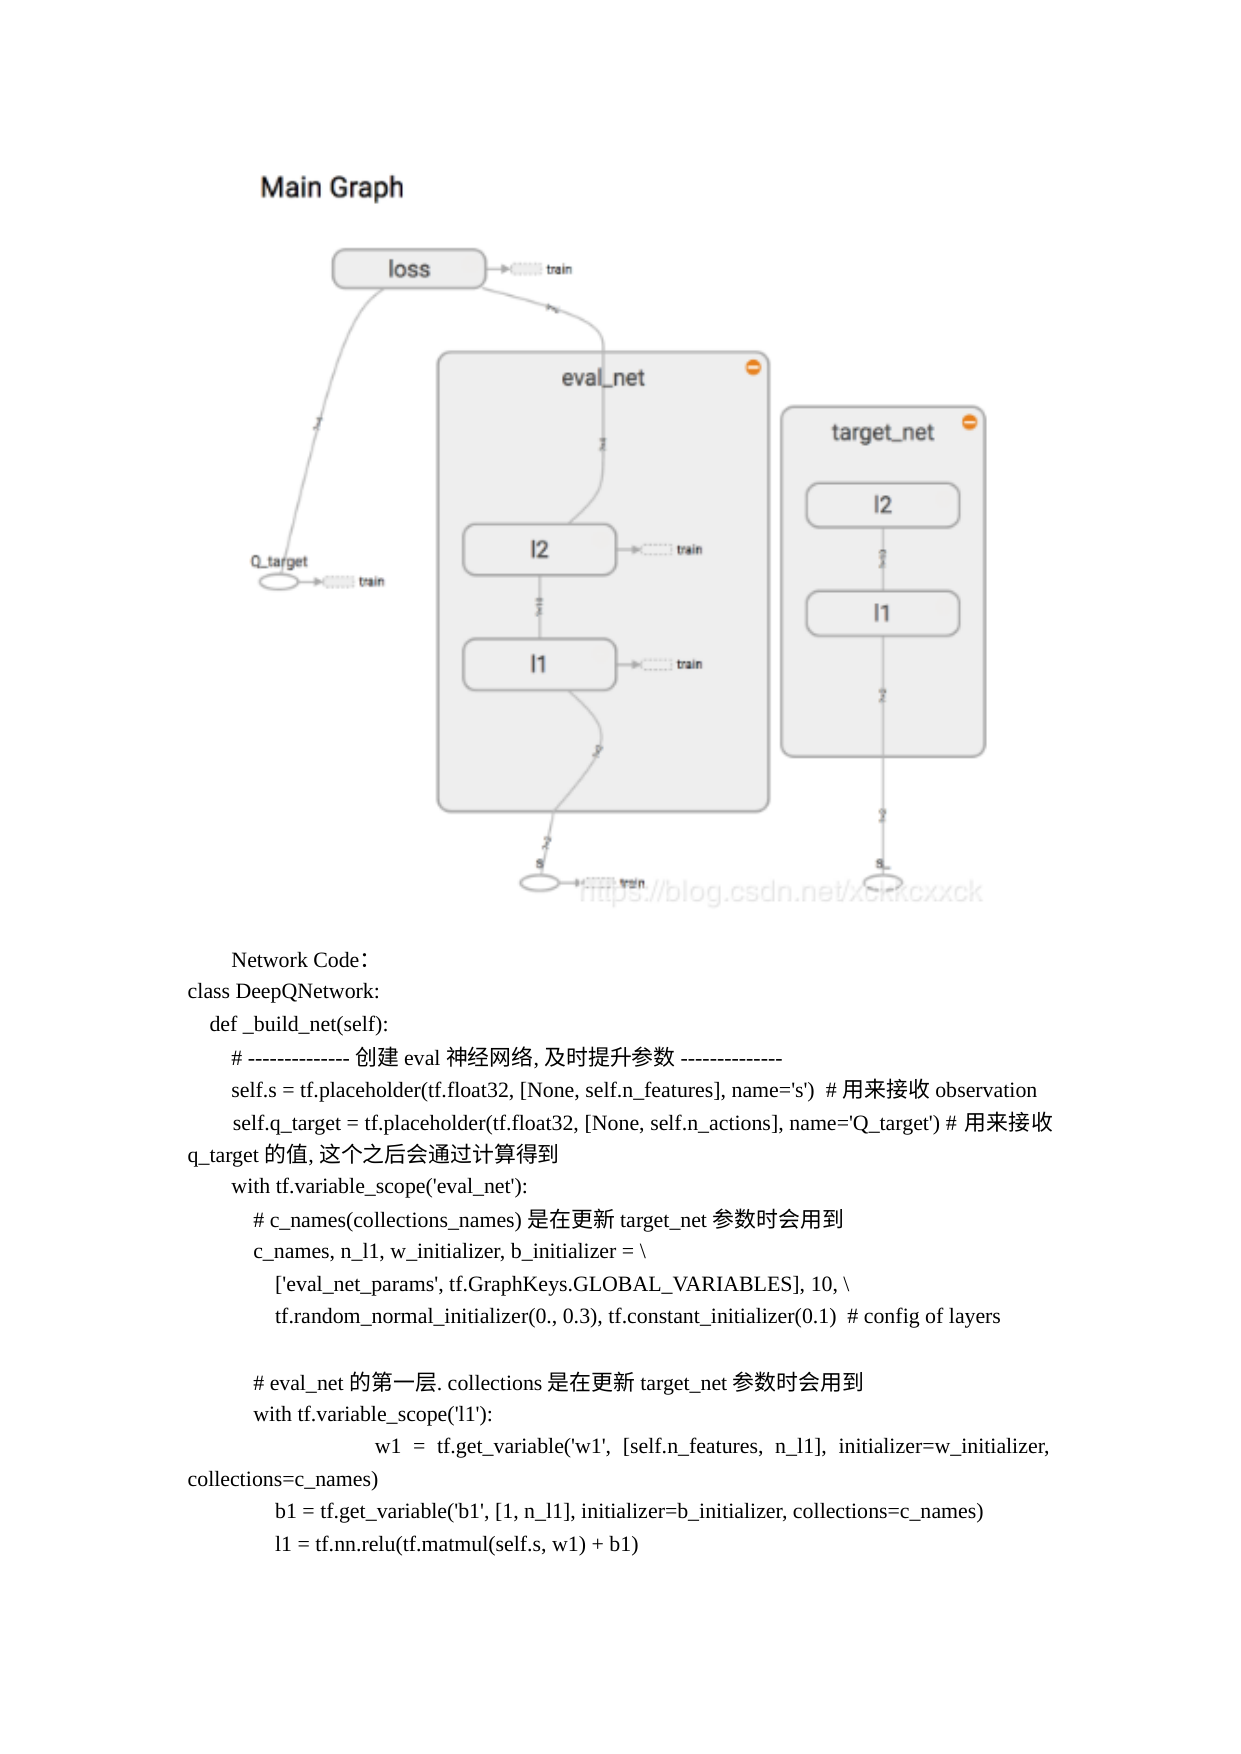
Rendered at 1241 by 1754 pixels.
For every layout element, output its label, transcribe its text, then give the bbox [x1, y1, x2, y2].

text ['eval_net_params', tf.GraphKeys.GLOBAL_VARIABLES], 10, \ [187, 1267, 1053, 1299]
text class DeepQNetwork: [187, 974, 1053, 1007]
text def _build_net(self): [187, 1007, 1053, 1039]
text self.s = tf.placeholder(tf.float32, [None, self.n_features], name='s') # 用来接收 observation [187, 1072, 1053, 1104]
text with tf.variable_scope('eval_net'): [187, 1169, 1053, 1202]
text l1 = tf.nn.relu(tf.matmul(self.s, w1) + b1) [187, 1527, 1053, 1559]
text tf.random_normal_initializer(0., 0.3), tf.constant_initializer(0.1) # config of layers [187, 1299, 1053, 1332]
text Network Code： [187, 942, 1053, 974]
picture [241, 162, 1000, 926]
text self.q_target = tf.placeholder(tf.float32, [None, self.n_actions], name='Q_target') # 用来接收 q_target 的值, 这个之后会通过计算得到 [187, 1104, 1053, 1169]
text w1 = tf.get_variable('w1', [self.n_features, n_l1], initializer=w_initializer, collections=c_names) [187, 1429, 1053, 1494]
text c_names, n_l1, w_initializer, b_initializer = \ [187, 1234, 1053, 1267]
text # eval_net 的第一层. collections 是在更新 target_net 参数时会用到 [187, 1364, 1053, 1397]
text b1 = tf.get_variable('b1', [1, n_l1], initializer=b_initializer, collections=c_names) [187, 1494, 1053, 1527]
text # -------------- 创建 eval 神经网络, 及时提升参数 -------------- [187, 1039, 1053, 1072]
text with tf.variable_scope('l1'): [187, 1397, 1053, 1429]
text # c_names(collections_names) 是在更新 target_net 参数时会用到 [187, 1202, 1053, 1234]
